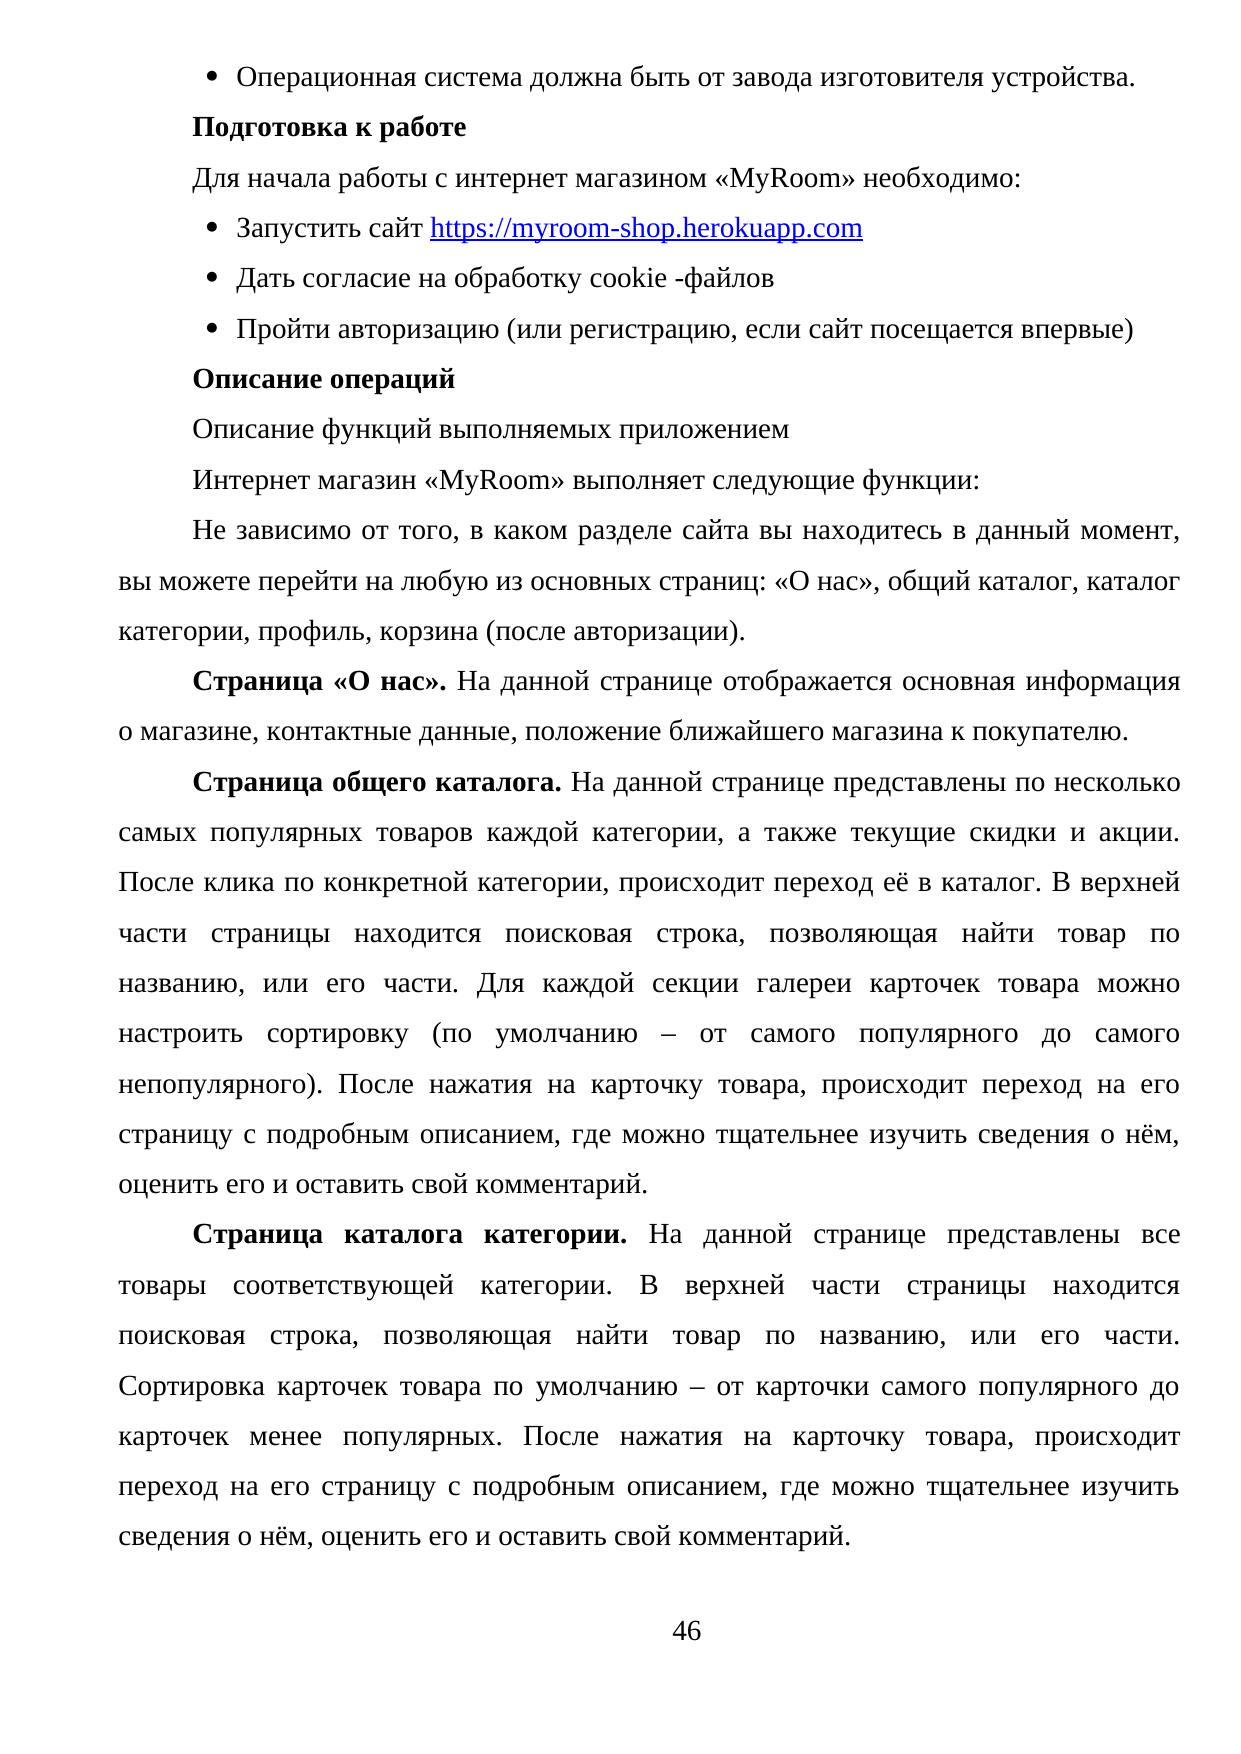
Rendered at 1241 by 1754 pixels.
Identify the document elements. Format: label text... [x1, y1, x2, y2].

text Страница каталога категории. На данной странице представлены все товары соответствующей категории. В верхней части страницы находится поисковая строка, позволяющая найти товар по названию, или его части. Сортировка карточек товара по умолчанию – от карточки самого популярного до карточек менее популярных. После нажатия на карточку товара, происходит переход на его страницу с подробным описанием, где можно тщательнее изучить сведения о нём, оценить его и оставить свой комментарий. [118, 1217, 1181, 1552]
text Для начала работы с интернет магазином «MyRoom» необходимо: [192, 160, 1181, 193]
text Подготовка к работе [118, 109, 1181, 143]
text Описание операций [118, 361, 1181, 395]
text Описание функций выполняемых приложением [118, 412, 1181, 445]
text Страница «О нас». На данной странице отображается основная информация о магазине, контактные данные, положение ближайшего магазина к покупателю. [118, 663, 1181, 747]
text Не зависимо от того, в каком разделе сайта вы находитесь в данный момент, вы можете перейти на любую из основных страниц: «О нас», общий каталог, каталог категории, профиль, корзина (после авторизации). [118, 512, 1181, 646]
list Операционная система должна быть от завода изготовителя устройства. [207, 59, 1181, 93]
text Интернет магазин «MyRoom» выполняет следующие функции: [118, 462, 1181, 496]
list Пройти авторизацию (или регистрацию, если сайт посещается впервые) [207, 311, 1181, 344]
list Дать согласие на обработку cookie -файлов [207, 261, 1181, 294]
text Страница общего каталога. На данной странице представлены по несколько самых популярных товаров каждой категории, а также текущие скидки и акции. После клика по конкретной категории, происходит переход её в каталог. В верхней части страницы находится поисковая строка, позволяющая найти товар по названию, или его части. Для каждой секции галереи карточек товара можно настроить сортировку (по умолчанию – от самого популярного до самого непопулярного). После нажатия на карточку товара, происходит переход на его страницу с подробным описанием, где можно тщательнее изучить сведения о нём, оценить его и оставить свой комментарий. [118, 764, 1181, 1200]
list Запустить сайт https://myroom-shop.herokuapp.com [207, 210, 1181, 244]
